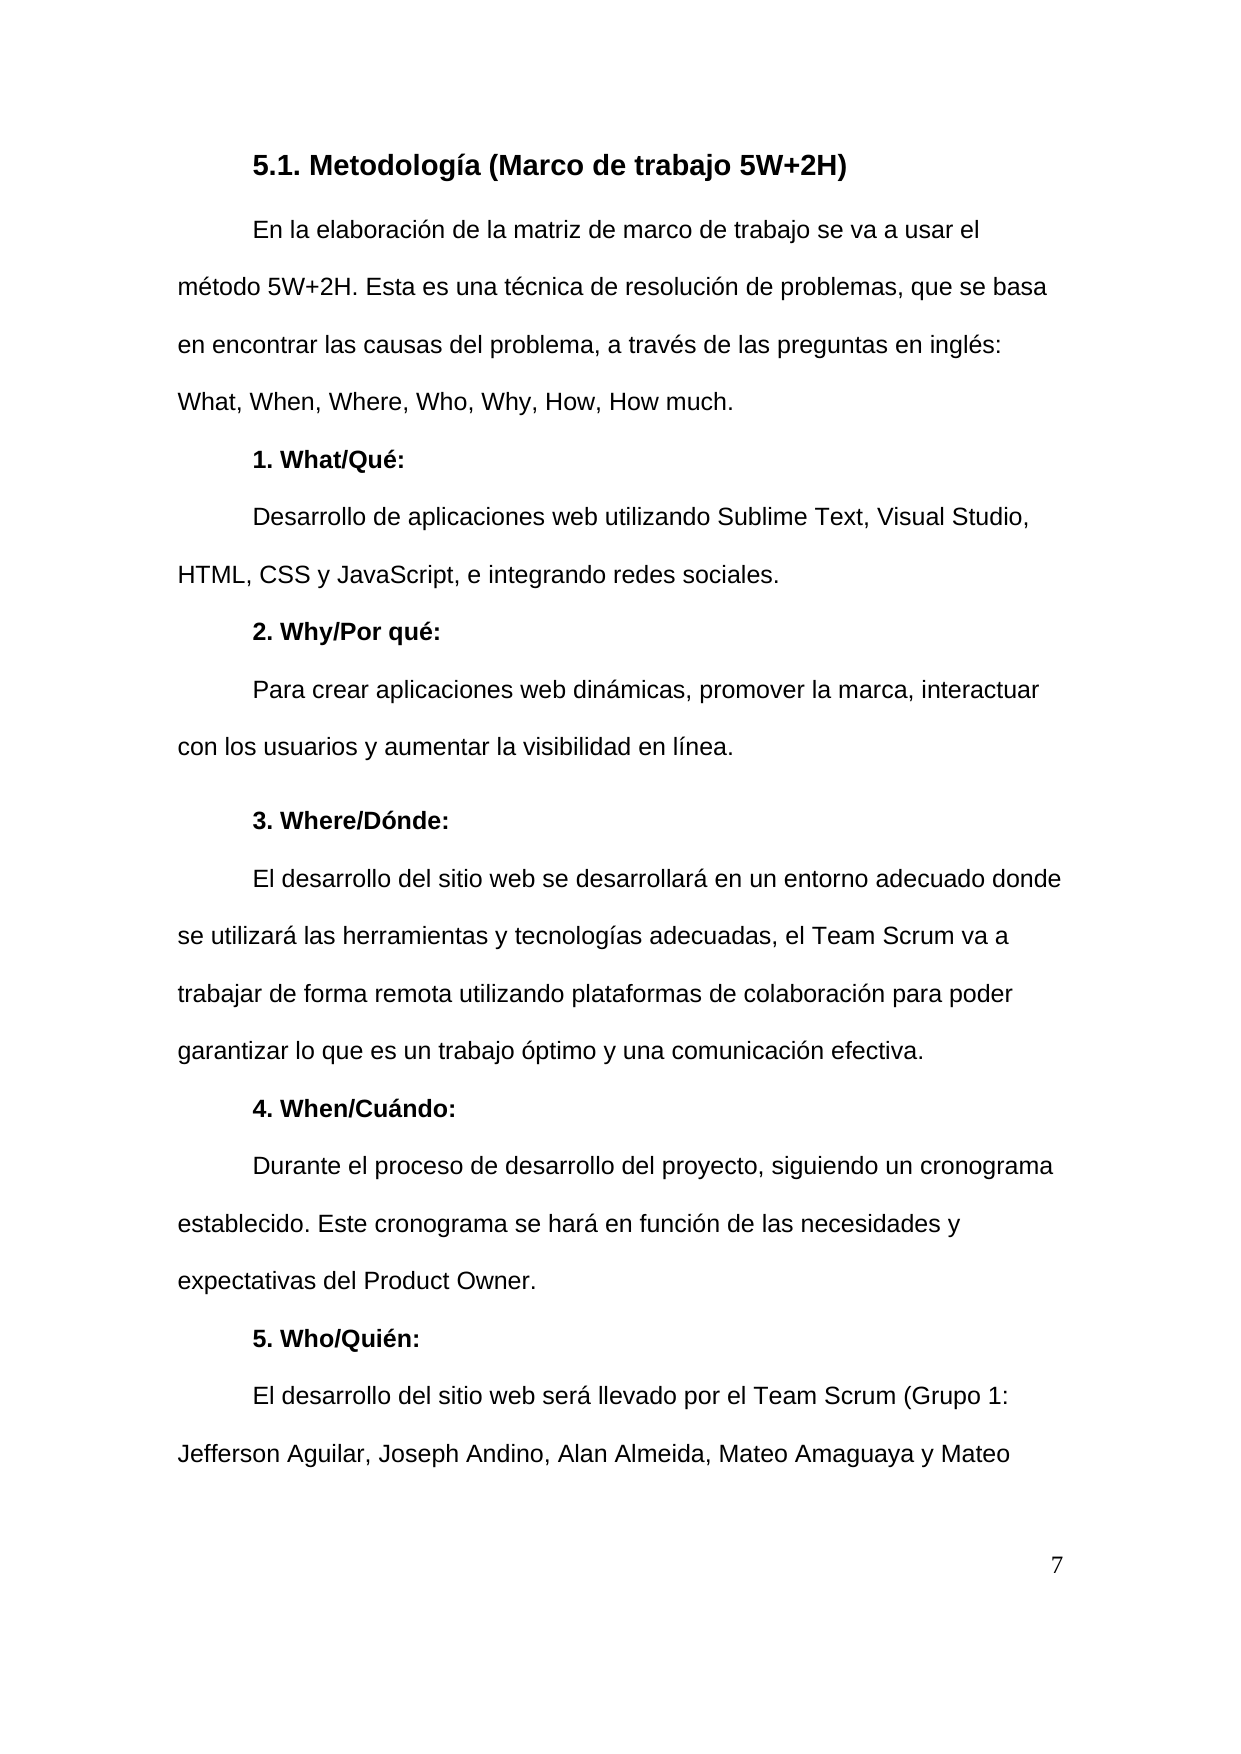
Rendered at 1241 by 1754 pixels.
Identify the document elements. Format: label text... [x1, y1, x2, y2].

text 5.1. Metodología (Marco de trabajo 5W+2H) [177, 148, 1063, 181]
text 5. Who/Quién: [177, 1324, 1063, 1353]
text Para crear aplicaciones web dinámicas, promover la marca, interactuar con los usuarios y aumentar la visibilidad en línea. [177, 675, 1063, 761]
text 3. Where/Dónde: [177, 806, 1063, 835]
text El desarrollo del sitio web se desarrollará en un entorno adecuado donde se utilizará las herramientas y tecnologías adecuadas, el Team Scrum va a trabajar de forma remota utilizando plataformas de colaboración para poder garantizar lo que es un trabajo óptimo y una comunicación efectiva. [177, 864, 1063, 1065]
text 2. Why/Por qué: [177, 617, 1063, 646]
text Durante el proceso de desarrollo del proyecto, siguiendo un cronograma establecido. Este cronograma se hará en función de las necesidades y expectativas del Product Owner. [177, 1151, 1063, 1295]
text 1. What/Qué: [177, 445, 1063, 473]
text 4. When/Cuándo: [177, 1094, 1063, 1123]
text Desarrollo de aplicaciones web utilizando Sublime Text, Visual Studio, HTML, CSS y JavaScript, e integrando redes sociales. [177, 502, 1063, 588]
